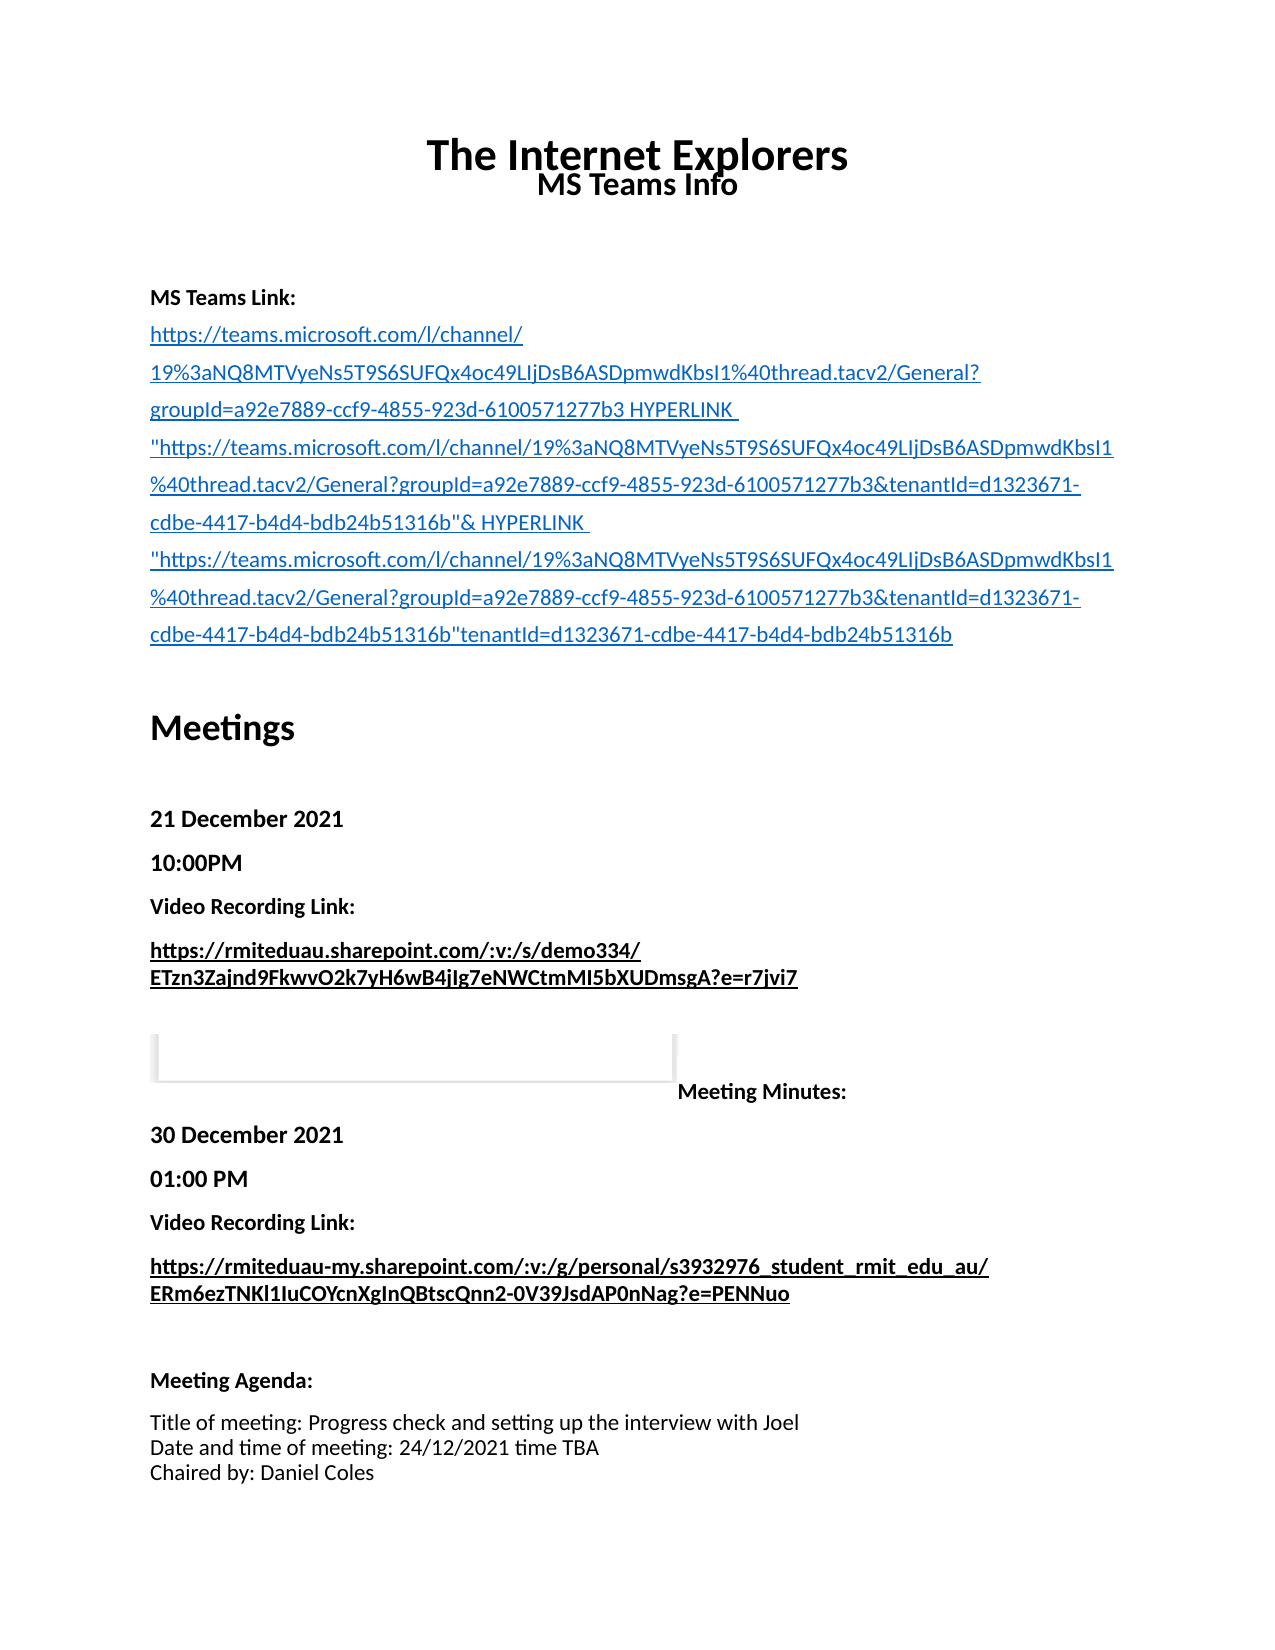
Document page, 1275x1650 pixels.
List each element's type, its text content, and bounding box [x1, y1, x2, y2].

text The Internet Explorers [150, 150, 718, 175]
text MS Teams Link: [150, 275, 1125, 312]
text Date and time of meeting: 24/12/2021 time TBA [150, 1436, 1125, 1461]
text https://teams.microsoft.com/l/channel/19%3aNQ8MTVyeNs5T9S6SUFQx4oc49LIjDsB6ASDpmwdKbsI1%40thread.tacv2/General?groupId=a92e7889-ccf9-4855-923d-6100571277b3 HYPERLINK "https://teams.microsoft.com/l/channel/19%3aNQ8MTVyeNs5T9S6SUFQx4oc49LIjDsB6ASDpmwdKbsI1%40thread.tacv2/General?groupId=a92e7889-ccf9-4855-923d-6100571277b3&tenantId=d1323671-cdbe-4417-b4d4-bdb24b51316b"& HYPERLINK "https://teams.microsoft.com/l/channel/19%3aNQ8MTVyeNs5T9S6SUFQx4oc49LIjDsB6ASDpmwdKbsI1%40thread.tacv2/General?groupId=a92e7889-ccf9-4855-923d-6100571277b3&tenantId=d1323671-cdbe-4417-b4d4-bdb24b51316b"tenantId=d1323671-cdbe-4417-b4d4-bdb24b51316b [150, 312, 1125, 650]
text 21 December 2021 [150, 806, 1125, 833]
text Video Recording Link: [150, 893, 1125, 920]
text 10:00PM [150, 849, 1125, 877]
text MS Teams Info [150, 175, 1125, 200]
text https://rmiteduau.sharepoint.com/:v:/s/demo334/ETzn3Zajnd9FkwvO2k7yH6wB4jIg7eNWCtmMI5bXUDmsgA?e=r7jvi7 [150, 937, 1125, 991]
text Video Recording Link: [150, 1209, 1125, 1236]
text Chaired by: Daniel Coles [150, 1461, 1125, 1486]
text https://rmiteduau-my.sharepoint.com/:v:/g/personal/s3932976_student_rmit_edu_au/ERm6ezTNKl1IuCOYcnXgInQBtscQnn2-0V39JsdAP0nNag?e=PENNuo [150, 1253, 1125, 1307]
text Meeting Agenda: [150, 1367, 1125, 1394]
text Meetings [150, 719, 1125, 746]
text Title of meeting: Progress check and setting up the interview with Joel [150, 1411, 1125, 1436]
text 01:00 PM [150, 1165, 1125, 1192]
text The Internet Explorers [723, 150, 1125, 175]
text Meeting Minutes: [150, 1051, 1125, 1105]
text 30 December 2021 [150, 1122, 1125, 1149]
